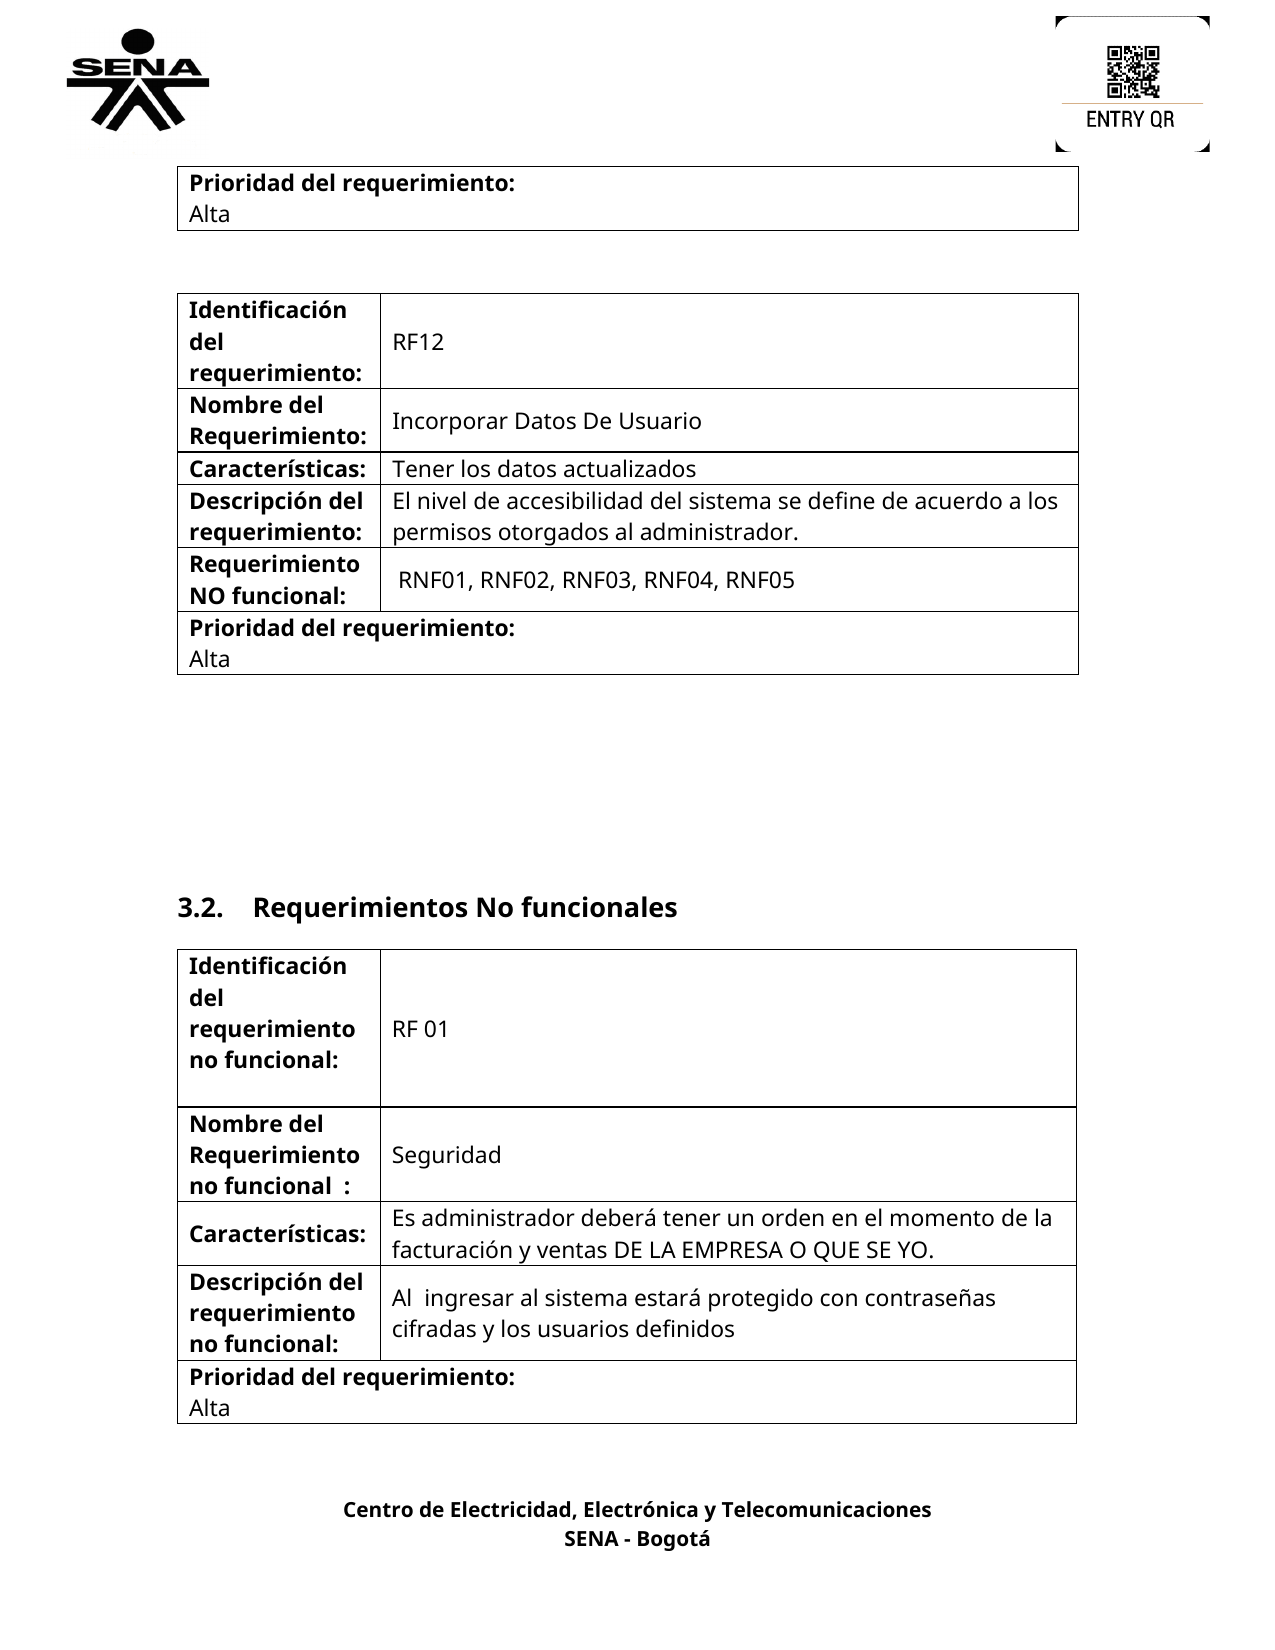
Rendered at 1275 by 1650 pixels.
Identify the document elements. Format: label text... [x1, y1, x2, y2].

table_header Identificación del requerimiento: [178, 294, 380, 388]
table_cell Prioridad del requerimiento: Alta [178, 1361, 1076, 1423]
table_cell Prioridad del requerimiento: Alta [178, 612, 1078, 674]
table_cell Nombre del Requerimiento no funcional : [178, 1108, 380, 1201]
table_cell Descripción del requerimiento no funcional: [178, 1266, 380, 1359]
table_cell Es administrador deberá tener un orden en el momento de la facturación y ventas DE LA EMPRESA O QUE SE YO. [381, 1202, 1076, 1265]
table_cell Características: [178, 453, 380, 484]
table_cell Tener los datos actualizados [381, 453, 1078, 484]
subtitle Requerimientos No funcionales [177, 888, 1098, 925]
table_cell El nivel de accesibilidad del sistema se define de acuerdo a los permisos otorgados al administrador. [381, 485, 1078, 547]
table_cell Nombre del Requerimiento: [178, 389, 380, 451]
table_cell Descripción del requerimiento: [178, 485, 380, 547]
table_header RF 01 [381, 950, 1076, 1106]
table_cell Características: [178, 1202, 380, 1265]
table_cell Incorporar Datos De Usuario [381, 389, 1078, 451]
table_header Identificación del requerimiento no funcional: [178, 950, 380, 1106]
table_cell Prioridad del requerimiento: Alta [178, 167, 1078, 229]
table_cell RNF01, RNF02, RNF03, RNF04, RNF05 [381, 548, 1078, 611]
table_header RF12 [381, 294, 1078, 388]
picture [66, 28, 210, 159]
table_cell Requerimiento NO funcional: [178, 548, 380, 611]
picture [1055, 16, 1210, 152]
table_cell Al ingresar al sistema estará protegido con contraseñas cifradas y los usuarios definidos [381, 1266, 1076, 1359]
table_cell Seguridad [381, 1108, 1076, 1201]
